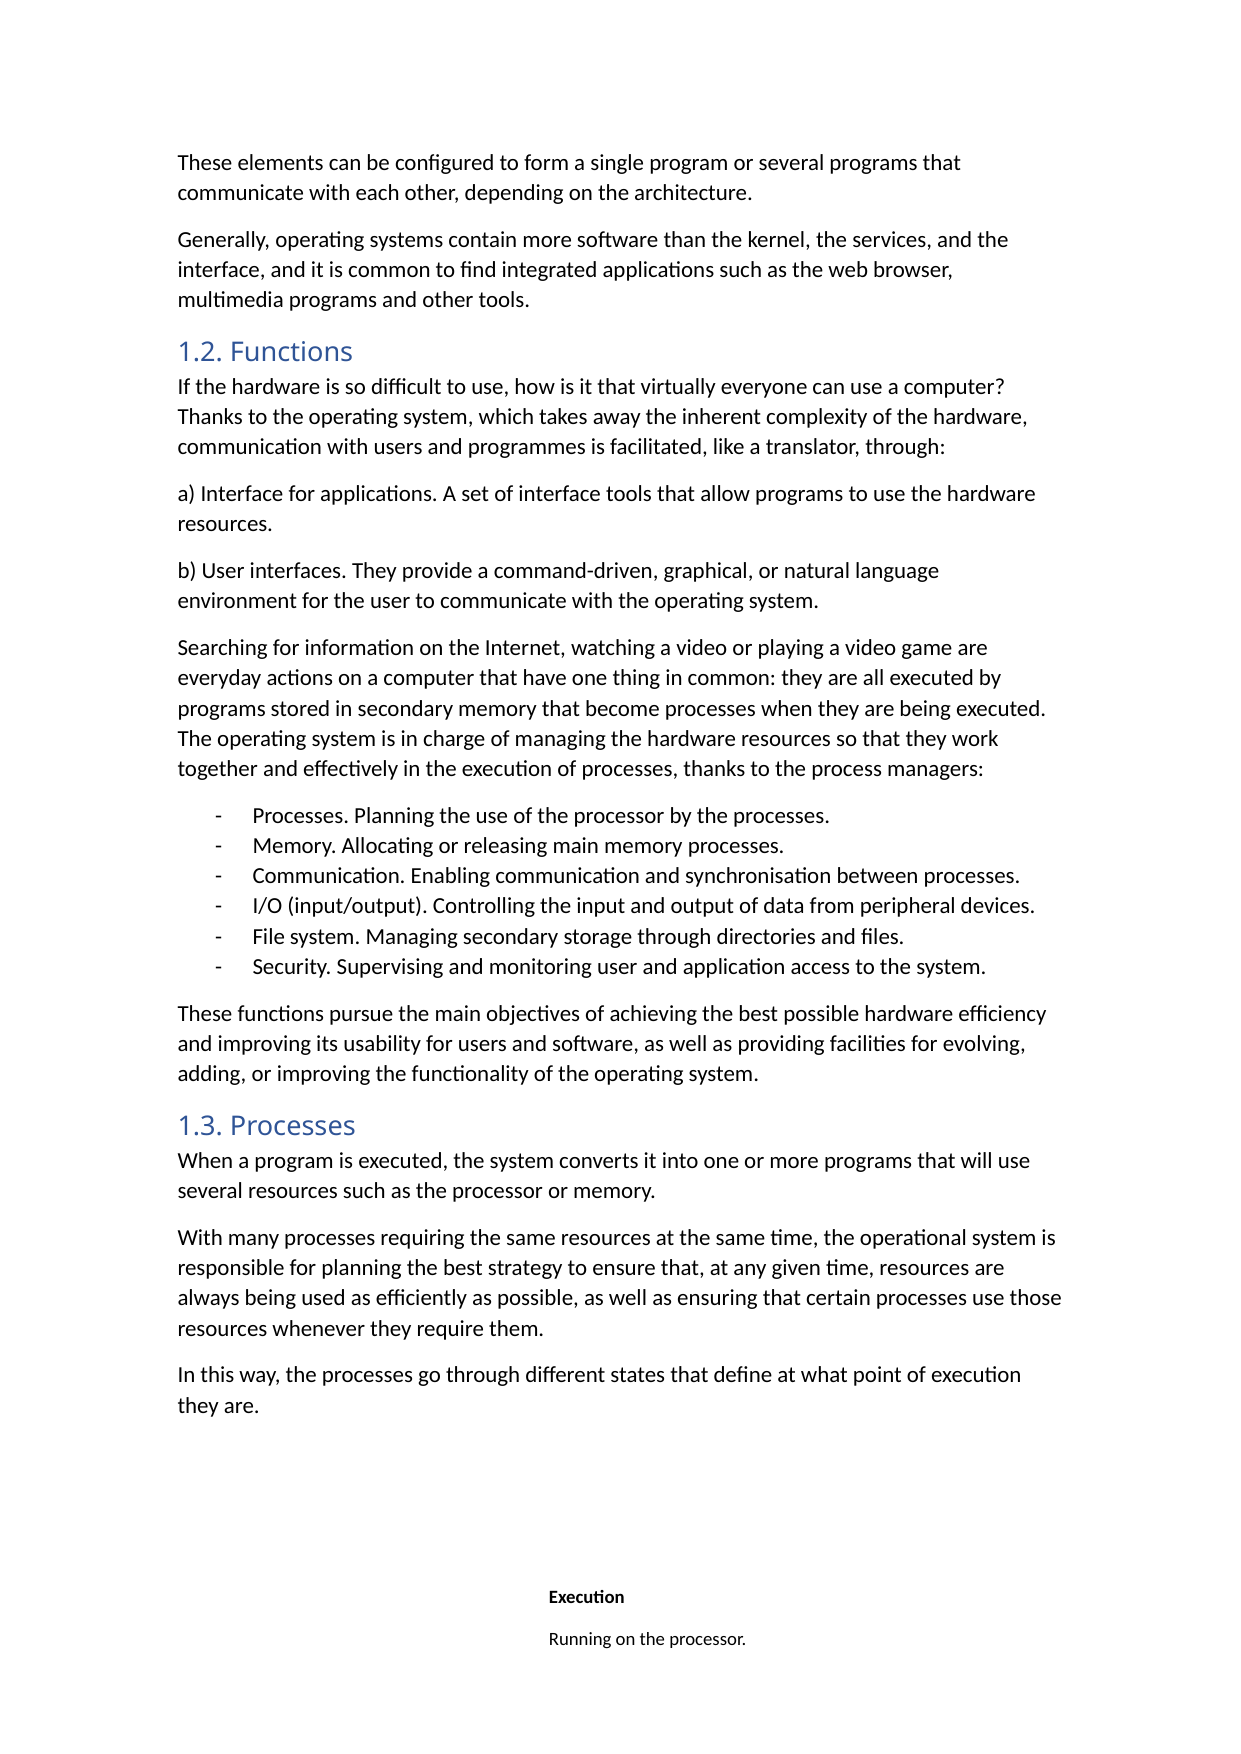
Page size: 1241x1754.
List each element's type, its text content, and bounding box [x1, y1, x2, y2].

text Generally, operating systems contain more software than the kernel, the services, and the interface, and it is common to find integrated applications such as the web browser, multimedia programs and other tools. [177, 225, 1063, 313]
list Security. Supervising and monitoring user and application access to the system. [215, 952, 1063, 980]
list I/O (input/output). Controlling the input and output of data from peripheral devices. [215, 892, 1063, 919]
text When a program is executed, the system converts it into one or more programs that will use several resources such as the processor or memory. [177, 1146, 1063, 1204]
text These elements can be configured to form a single program or several programs that communicate with each other, depending on the architecture. [177, 148, 1063, 206]
subtitle 1.3. Processes [177, 1106, 1063, 1143]
list File system. Managing secondary storage through directories and files. [215, 922, 1063, 950]
list Memory. Allocating or releasing main memory processes. [215, 831, 1063, 859]
text If the hardware is so difficult to use, how is it that virtually everyone can use a computer? Thanks to the operating system, which takes away the inherent complexity of the hardware, communication with users and programmes is facilitated, like a translator, through: [177, 372, 1063, 460]
list Processes. Planning the use of the processor by the processes. [215, 801, 1063, 829]
text b) User interfaces. They provide a command-driven, graphical, or natural language environment for the user to communicate with the operating system. [177, 556, 1063, 614]
subtitle 1.2. Functions [177, 332, 1063, 369]
text These functions pursue the main objectives of achieving the best possible hardware efficiency and improving its usability for users and software, as well as providing facilities for evolving, adding, or improving the functionality of the operating system. [177, 999, 1063, 1087]
text Searching for information on the Internet, watching a video or playing a video game are everyday actions on a computer that have one thing in common: they are all executed by programs stored in secondary memory that become processes when they are being executed. The operating system is in charge of managing the hardware resources so that they work together and effectively in the execution of processes, thanks to the process managers: [177, 633, 1063, 782]
list Communication. Enabling communication and synchronisation between processes. [215, 861, 1063, 889]
text In this way, the processes go through different states that define at what point of execution they are. [177, 1361, 1063, 1419]
text With many processes requiring the same resources at the same time, the operational system is responsible for planning the best strategy to ensure that, at any given time, resources are always being used as efficiently as possible, as well as ensuring that certain processes use those resources whenever they require them. [177, 1223, 1063, 1342]
text a) Interface for applications. A set of interface tools that allow programs to use the hardware resources. [177, 479, 1063, 537]
